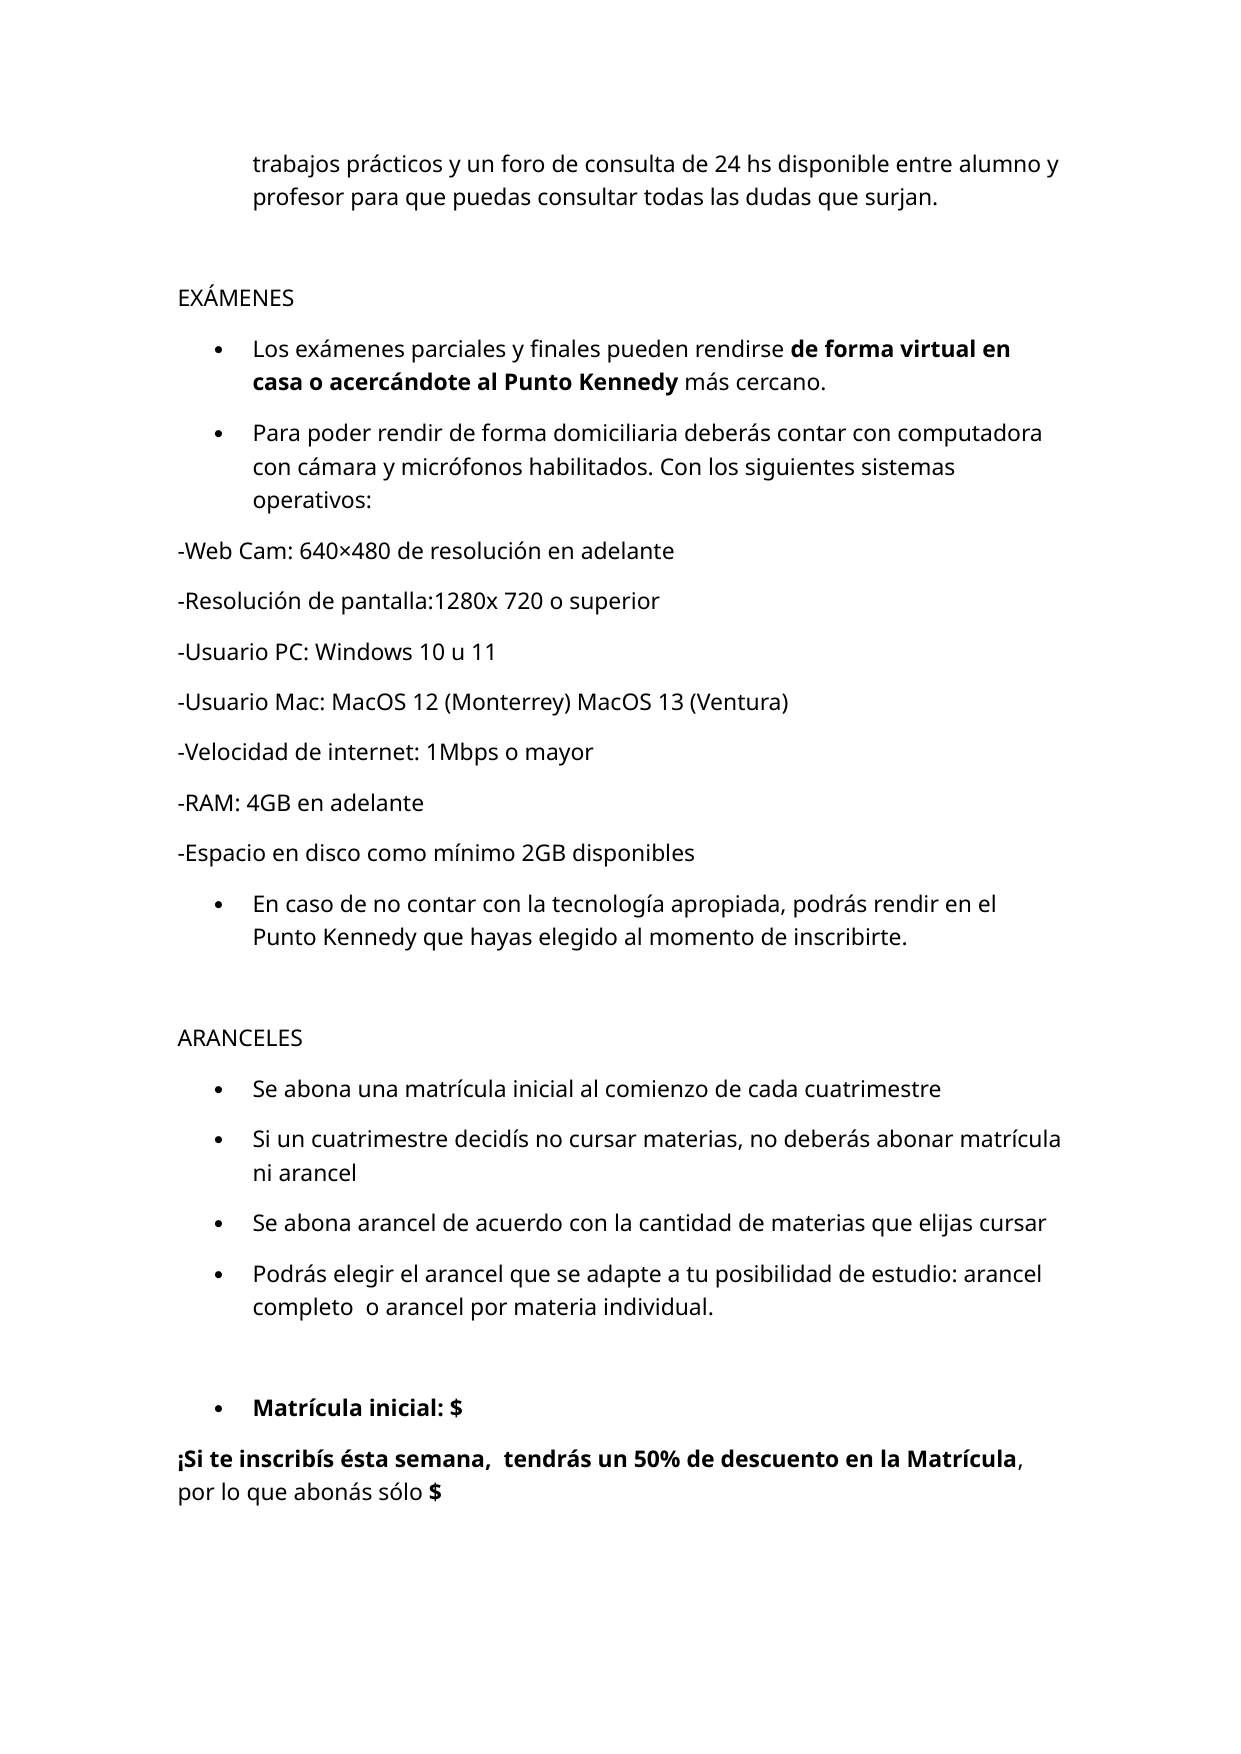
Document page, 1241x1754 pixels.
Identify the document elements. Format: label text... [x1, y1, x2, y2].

list Para poder rendir de forma domiciliaria deberás contar con computadora con cámara y micrófonos habilitados. Con los siguientes sistemas operativos: [215, 417, 1063, 516]
list Los exámenes parciales y finales pueden rendirse de forma virtual en casa o acercándote al Punto Kennedy más cercano. [215, 333, 1063, 398]
list Matrícula inicial: $ [215, 1392, 1063, 1423]
text ¡Si te inscribís ésta semana, tendrás un 50% de descuento en la Matrícula, por lo que abonás sólo $ [177, 1443, 1063, 1508]
list Se abona una matrícula inicial al comienzo de cada cuatrimestre [215, 1073, 1063, 1104]
text EXÁMENES [177, 282, 1063, 313]
text -RAM: 4GB en adelante [177, 787, 1063, 818]
text -Web Cam: 640×480 de resolución en adelante [177, 535, 1063, 566]
list Se abona arancel de acuerdo con la cantidad de materias que elijas cursar [215, 1207, 1063, 1238]
list Podrás elegir el arancel que se adapte a tu posibilidad de estudio: arancel completo o arancel por materia individual. [215, 1258, 1063, 1323]
list Si un cuatrimestre decidís no cursar materias, no deberás abonar matrícula ni arancel [215, 1123, 1063, 1188]
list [215, 148, 1063, 213]
text -Espacio en disco como mínimo 2GB disponibles [177, 837, 1063, 868]
text -Usuario PC: Windows 10 u 11 [177, 636, 1063, 667]
text -Usuario Mac: MacOS 12 (Monterrey) MacOS 13 (Ventura) [177, 686, 1063, 717]
text -Velocidad de internet: 1Mbps o mayor [177, 736, 1063, 768]
list En caso de no contar con la tecnología apropiada, podrás rendir en el Punto Kennedy que hayas elegido al momento de inscribirte. [215, 888, 1063, 953]
text ARANCELES [177, 1022, 1063, 1053]
text -Resolución de pantalla:1280x 720 o superior [177, 585, 1063, 616]
